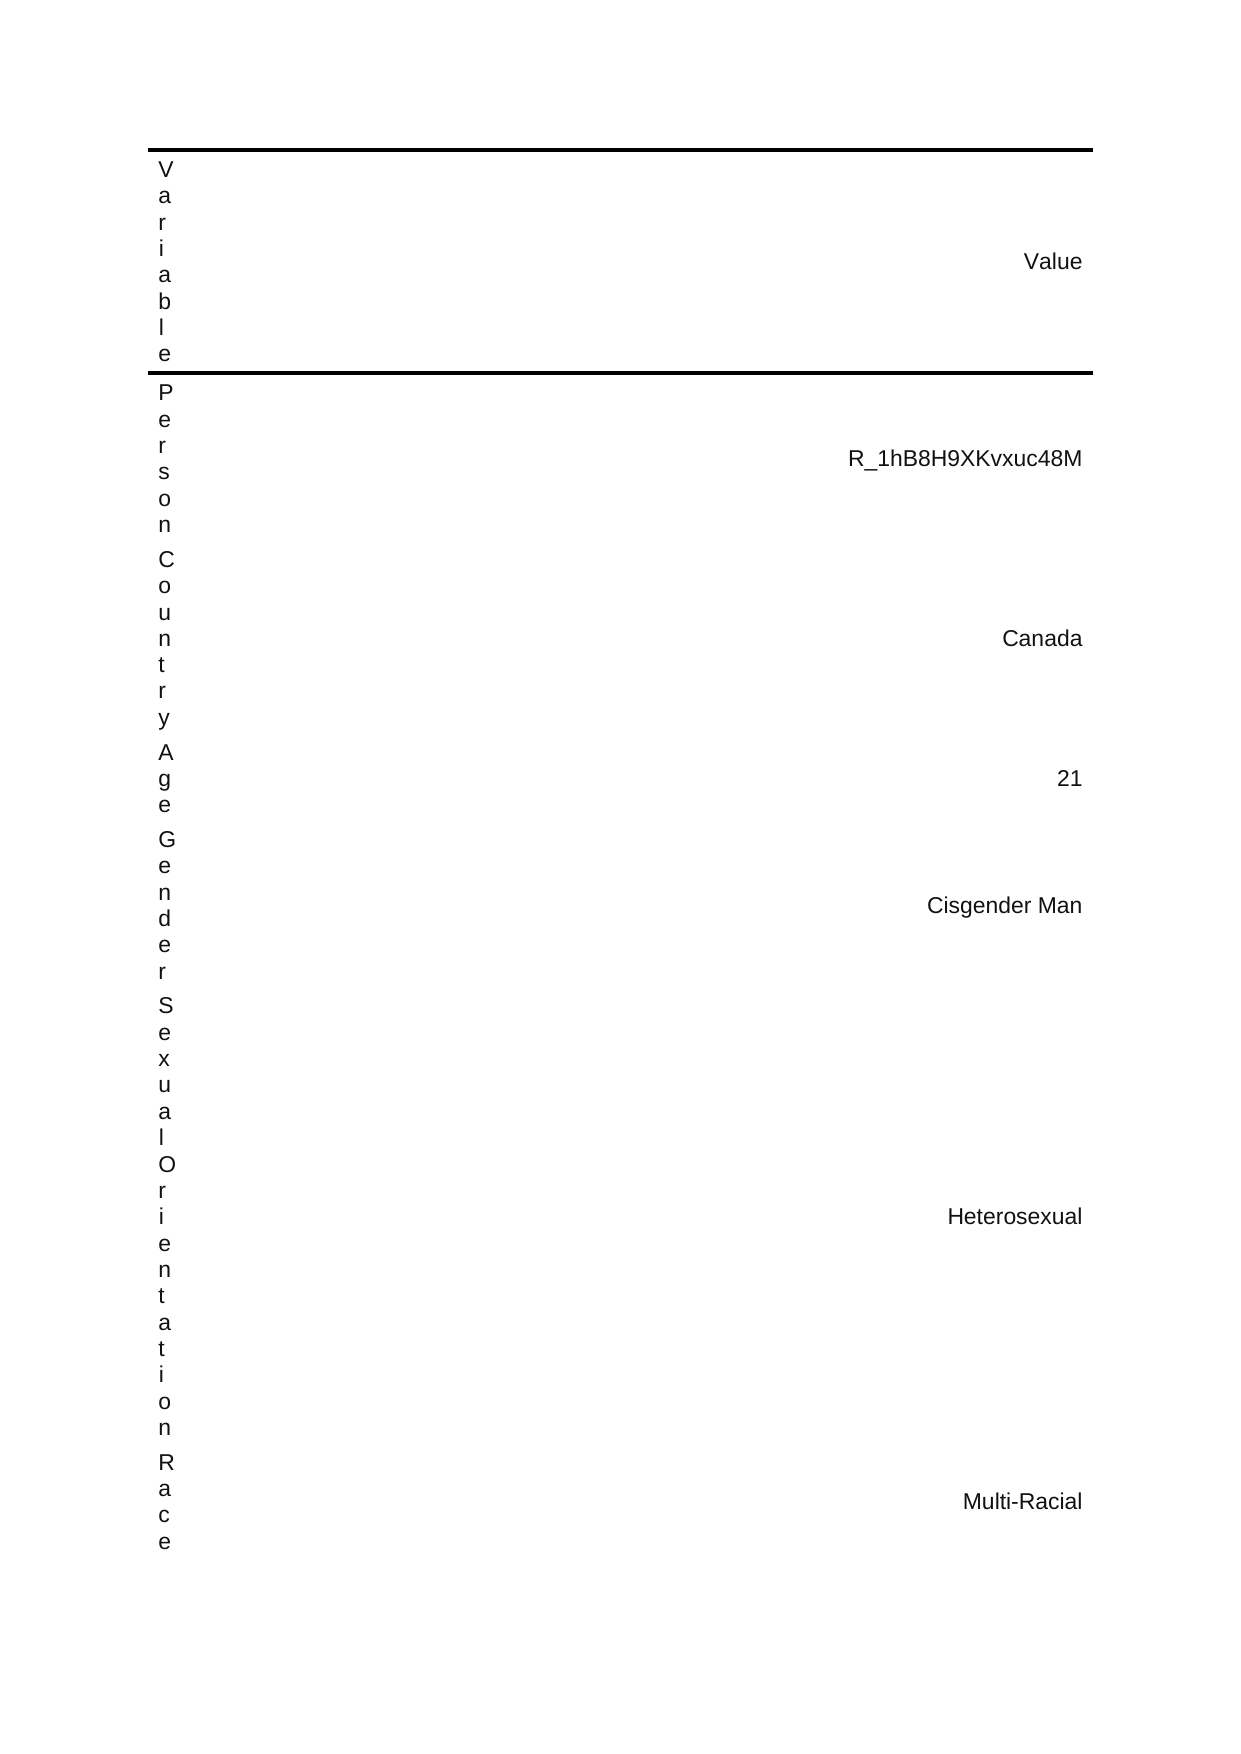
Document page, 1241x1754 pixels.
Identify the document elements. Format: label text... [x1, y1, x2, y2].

table_cell Heterosexual [174, 988, 1093, 1444]
table_cell 21 [174, 734, 1093, 822]
table_cell Gender [148, 822, 174, 988]
table_header Value [174, 152, 1093, 371]
table_cell Multi-Racial [174, 1445, 1093, 1558]
table_cell Cisgender Man [174, 822, 1093, 988]
table_cell Country [148, 542, 174, 734]
table_cell Canada [174, 542, 1093, 734]
table_cell R_1hB8H9XKvxuc48M [174, 375, 1093, 542]
table_cell Person [148, 375, 174, 542]
table_cell Age [148, 734, 174, 822]
table_cell Sexual Orientation [148, 988, 174, 1444]
table_header Variable [148, 152, 174, 371]
table_cell Race [148, 1445, 174, 1558]
